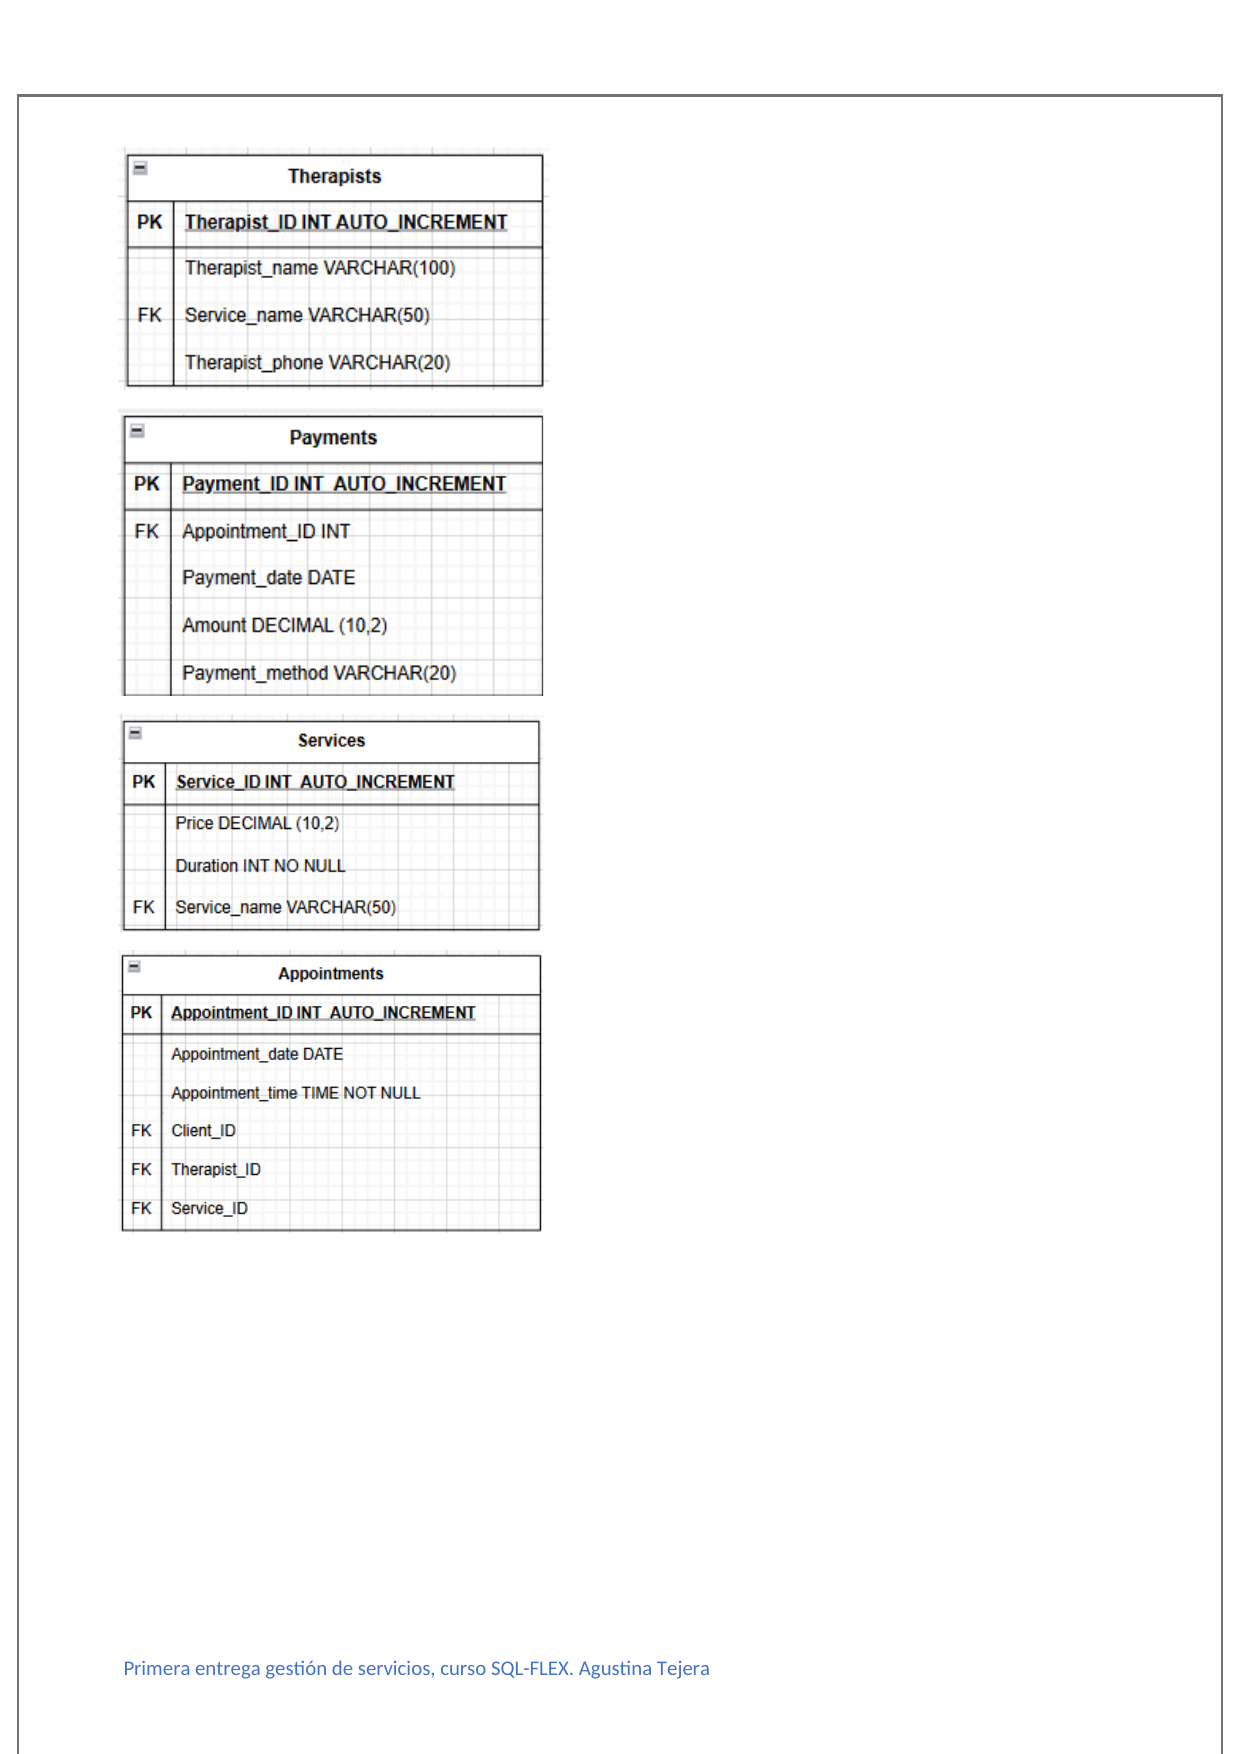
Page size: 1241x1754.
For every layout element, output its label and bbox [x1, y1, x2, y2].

picture [118, 408, 544, 696]
picture [118, 950, 544, 1233]
picture [118, 714, 544, 932]
picture [118, 147, 550, 390]
